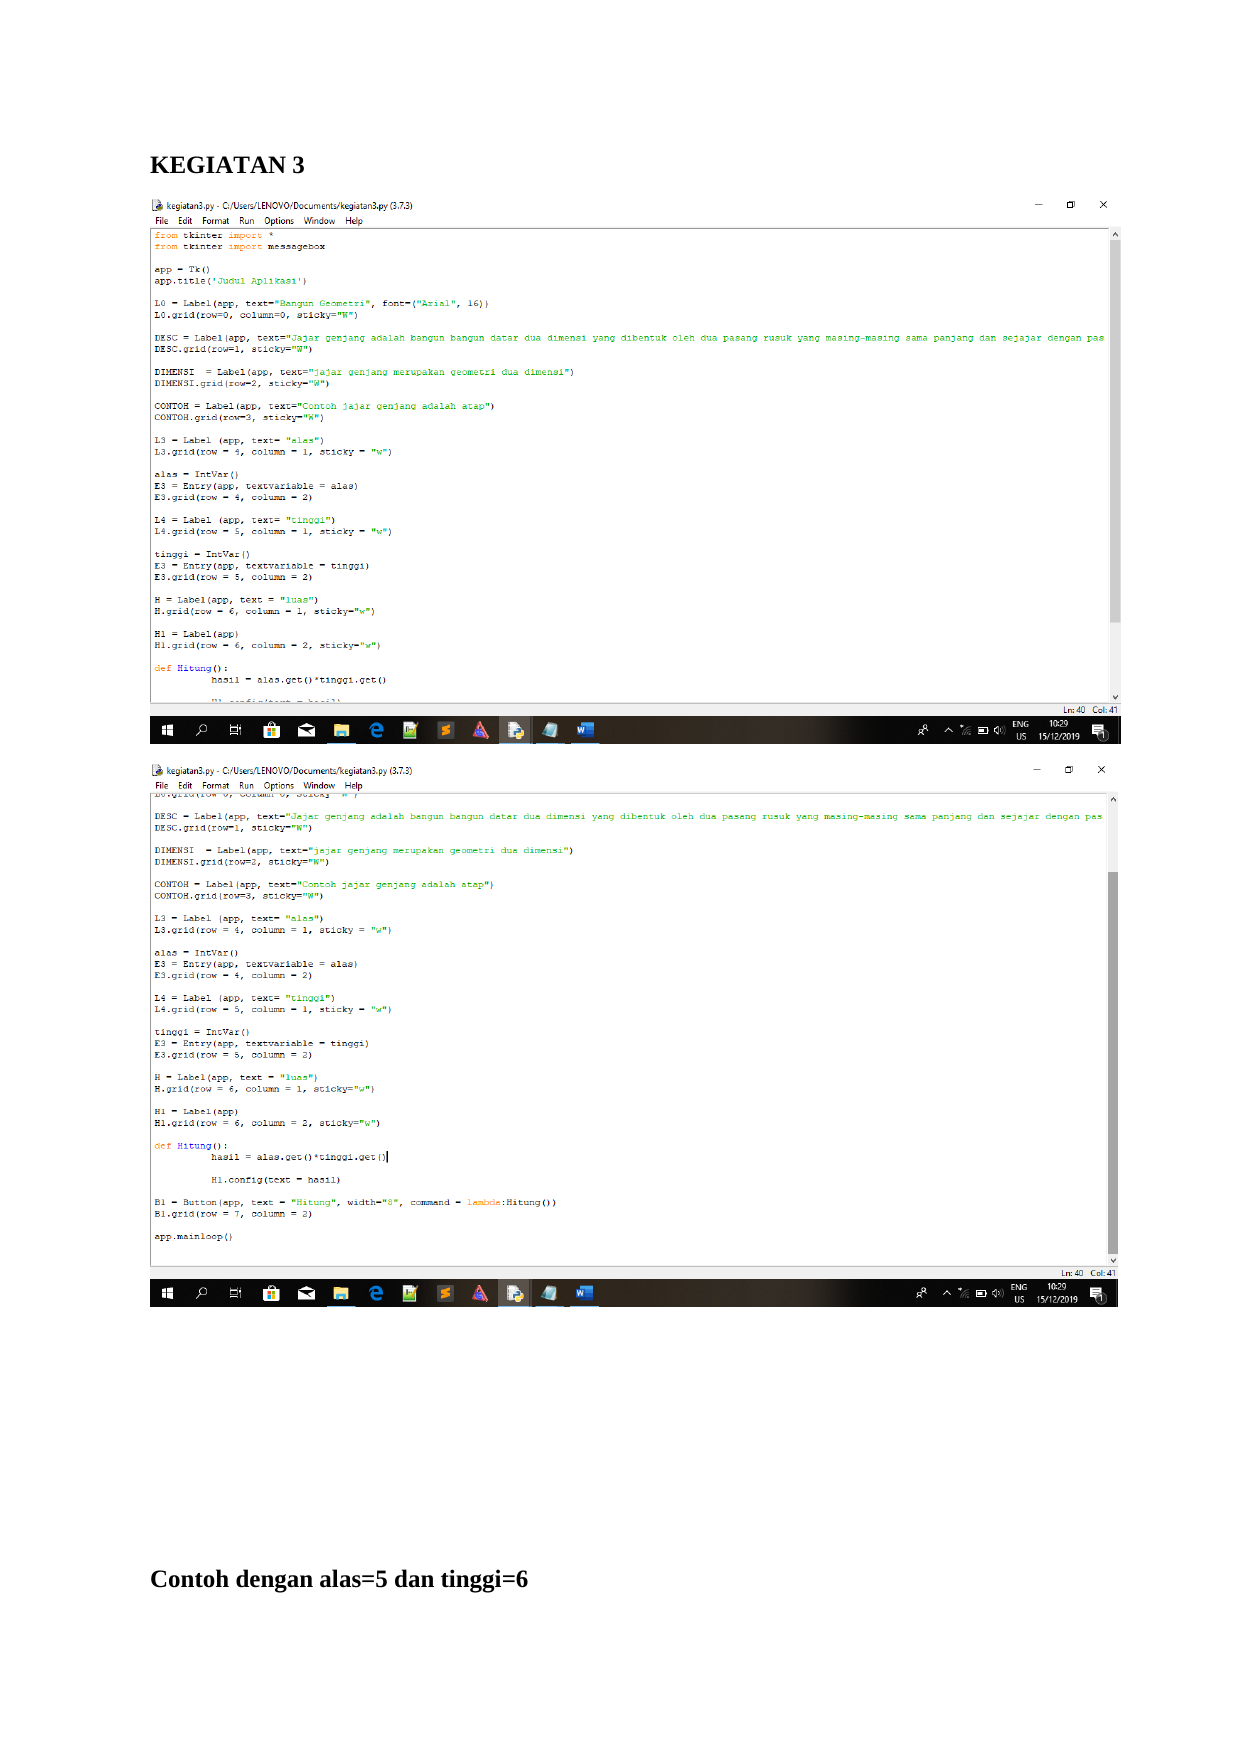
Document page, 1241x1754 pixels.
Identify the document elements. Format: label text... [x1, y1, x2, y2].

picture [150, 197, 1121, 744]
text Contoh dengan alas=5 dan tinggi=6 [150, 1564, 1090, 1593]
picture [150, 762, 1118, 1307]
text KEGIATAN 3 [150, 150, 1090, 179]
